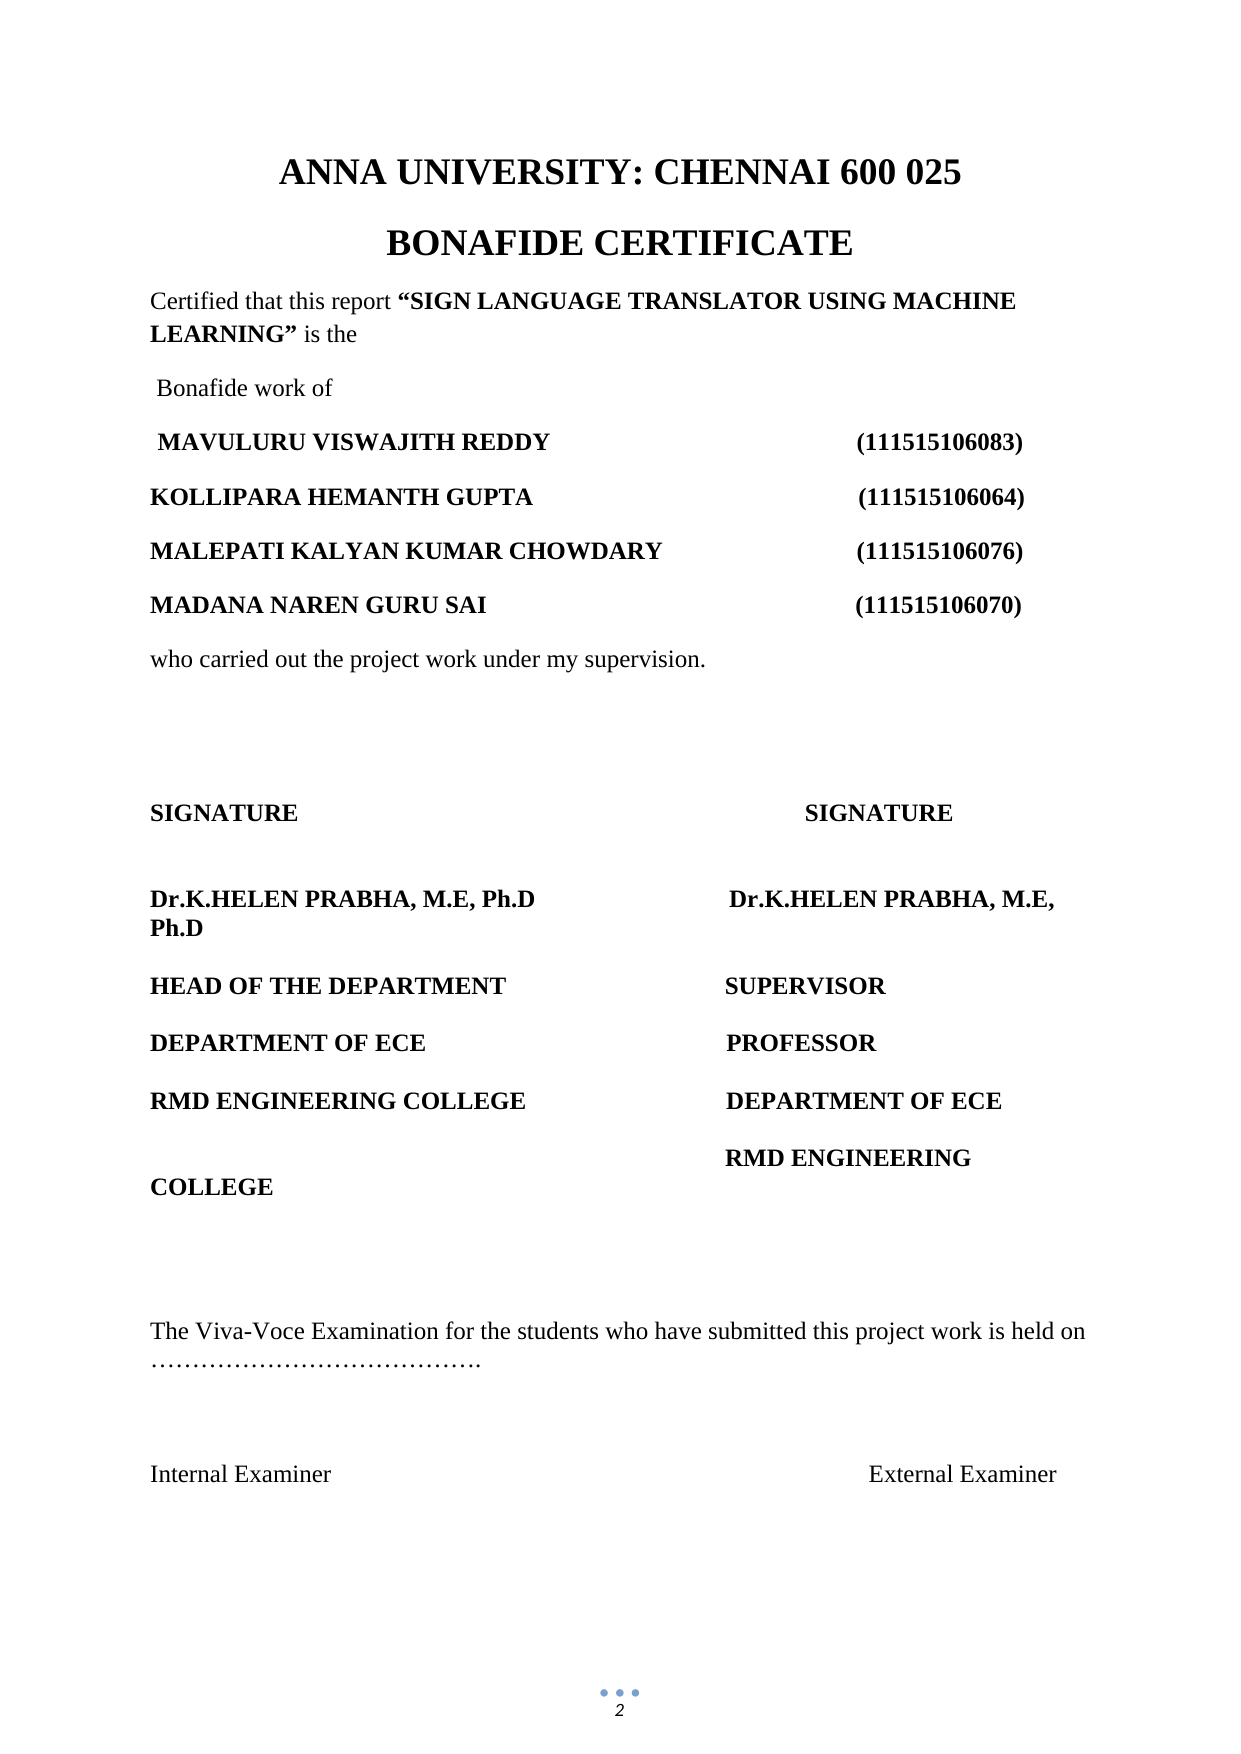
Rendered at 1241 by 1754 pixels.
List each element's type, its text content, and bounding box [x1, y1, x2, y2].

text SIGNATURE SIGNATURE [150, 798, 1090, 827]
text The Viva-Voce Examination for the students who have submitted this project work is held on …………………………………. [150, 1316, 1090, 1373]
text Certified that this report “SIGN LANGUAGE TRANSLATOR USING MACHINE LEARNING” is the [150, 286, 1090, 348]
text MAVULURU VISWAJITH REDDY (111515106083) [150, 427, 1090, 455]
text Dr.K.HELEN PRABHA, M.E, Ph.D Dr.K.HELEN PRABHA, M.E, Ph.D [150, 884, 1090, 942]
text Bonafide work of [150, 373, 1090, 401]
text RMD ENGINEERING COLLEGE DEPARTMENT OF ECE [150, 1086, 1090, 1114]
text ANNA UNIVERSITY: CHENNAI 600 025 [150, 150, 1090, 193]
text who carried out the project work under my supervision. [150, 644, 1090, 672]
text BONAFIDE CERTIFICATE [150, 220, 1090, 263]
text MALEPATI KALYAN KUMAR CHOWDARY (111515106076) [150, 536, 1090, 565]
text Internal Examiner External Examiner [150, 1459, 1090, 1488]
text HEAD OF THE DEPARTMENT SUPERVISOR [150, 971, 1090, 999]
text KOLLIPARA HEMANTH GUPTA (111515106064) [150, 482, 1090, 511]
text DEPARTMENT OF ECE PROFESSOR [150, 1028, 1090, 1057]
text MADANA NAREN GURU SAI (111515106070) [150, 590, 1090, 619]
text RMD ENGINEERING COLLEGE [150, 1143, 1090, 1201]
